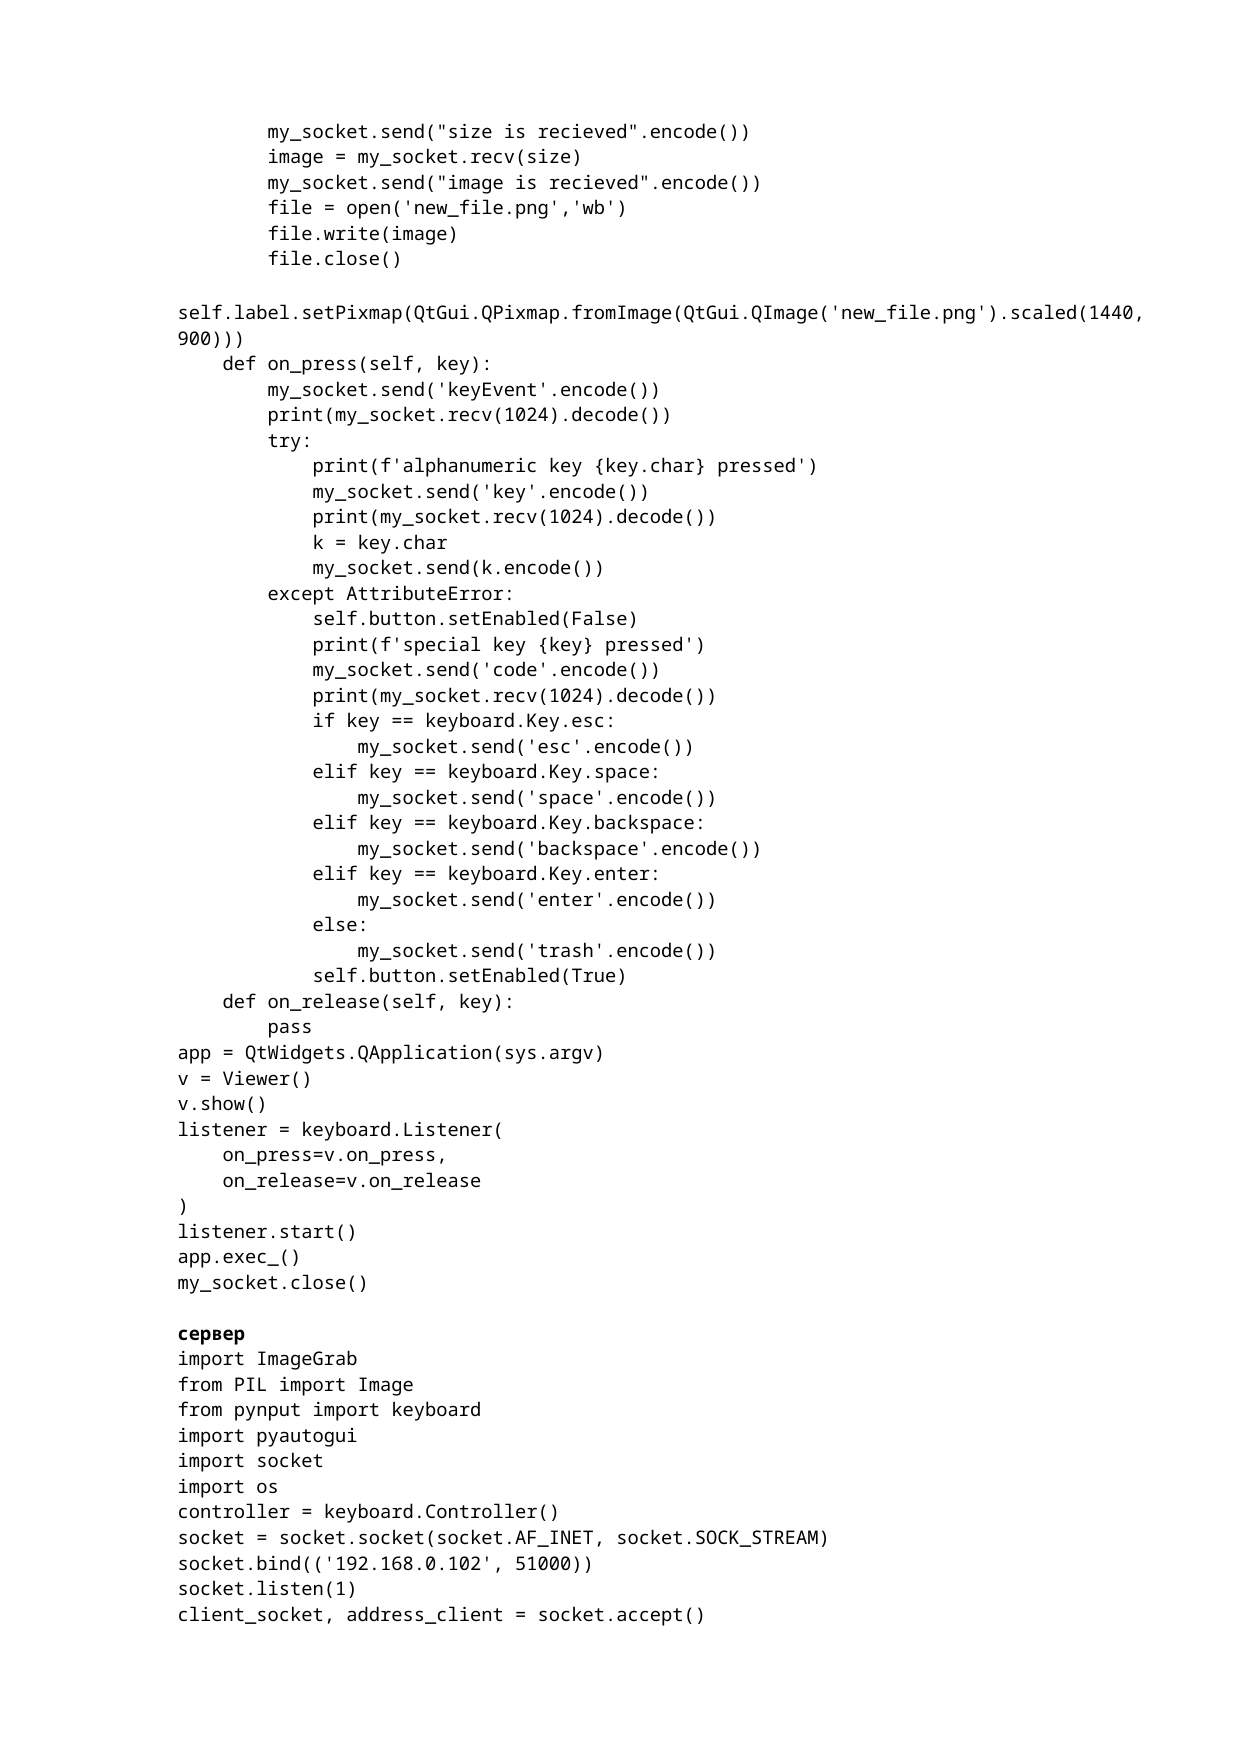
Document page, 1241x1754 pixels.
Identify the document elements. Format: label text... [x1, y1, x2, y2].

text my_socket.send('space'.encode()) [177, 784, 1152, 810]
text def on_press(self, key): [177, 350, 1152, 376]
text k = key.char [177, 529, 1152, 554]
text self.button.setEnabled(True) [177, 963, 1152, 988]
text listener.start() [177, 1218, 1152, 1243]
text my_socket.send('key'.encode()) [177, 478, 1152, 503]
text from PIL import Image [177, 1371, 1152, 1397]
text pass [177, 1014, 1152, 1039]
text elif key == keyboard.Key.space: [177, 759, 1152, 784]
text my_socket.send('backspace'.encode()) [177, 835, 1152, 861]
text import ImageGrab [177, 1346, 1152, 1371]
text file.write(image) [177, 220, 1152, 246]
text my_socket.send('esc'.encode()) [177, 733, 1152, 759]
text сервер [177, 1320, 1152, 1346]
text self.button.setEnabled(False) [177, 606, 1152, 631]
text socket.listen(1) [177, 1575, 1152, 1601]
text socket.bind(('192.168.0.102', 51000)) [177, 1550, 1152, 1575]
text import socket [177, 1448, 1152, 1473]
text self.label.setPixmap(QtGui.QPixmap.fromImage(QtGui.QImage('new_file.png').scaled(1440, 900))) [177, 271, 1152, 350]
text ) [177, 1192, 1152, 1218]
text except AttributeError: [177, 580, 1152, 606]
text print(my_socket.recv(1024).decode()) [177, 503, 1152, 529]
text else: [177, 912, 1152, 937]
text if key == keyboard.Key.esc: [177, 708, 1152, 733]
text print(my_socket.recv(1024).decode()) [177, 682, 1152, 708]
text my_socket.send('trash'.encode()) [177, 937, 1152, 963]
text file.close() [177, 246, 1152, 271]
text my_socket.send('keyEvent'.encode()) [177, 376, 1152, 401]
text my_socket.send("image is recieved".encode()) [177, 169, 1152, 195]
text import os [177, 1473, 1152, 1499]
text my_socket.close() [177, 1269, 1152, 1294]
text listener = keyboard.Listener( [177, 1116, 1152, 1141]
text my_socket.send('enter'.encode()) [177, 886, 1152, 912]
text client_socket, address_client = socket.accept() [177, 1601, 1152, 1626]
text image = my_socket.recv(size) [177, 144, 1152, 169]
text file = open('new_file.png','wb') [177, 195, 1152, 220]
text import pyautogui [177, 1422, 1152, 1448]
text from pynput import keyboard [177, 1397, 1152, 1422]
text app = QtWidgets.QApplication(sys.argv) [177, 1039, 1152, 1065]
text elif key == keyboard.Key.enter: [177, 861, 1152, 886]
text v = Viewer() [177, 1065, 1152, 1090]
text my_socket.send('code'.encode()) [177, 657, 1152, 682]
text print(f'special key {key} pressed') [177, 631, 1152, 657]
text my_socket.send("size is recieved".encode()) [177, 118, 1152, 144]
text socket = socket.socket(socket.AF_INET, socket.SOCK_STREAM) [177, 1524, 1152, 1550]
text on_press=v.on_press, [177, 1141, 1152, 1167]
text app.exec_() [177, 1243, 1152, 1269]
text elif key == keyboard.Key.backspace: [177, 810, 1152, 835]
text print(f'alphanumeric key {key.char} pressed') [177, 452, 1152, 478]
text on_release=v.on_release [177, 1167, 1152, 1192]
text def on_release(self, key): [177, 988, 1152, 1014]
text try: [177, 427, 1152, 452]
text v.show() [177, 1090, 1152, 1116]
text controller = keyboard.Controller() [177, 1499, 1152, 1524]
text my_socket.send(k.encode()) [177, 554, 1152, 580]
text print(my_socket.recv(1024).decode()) [177, 401, 1152, 427]
